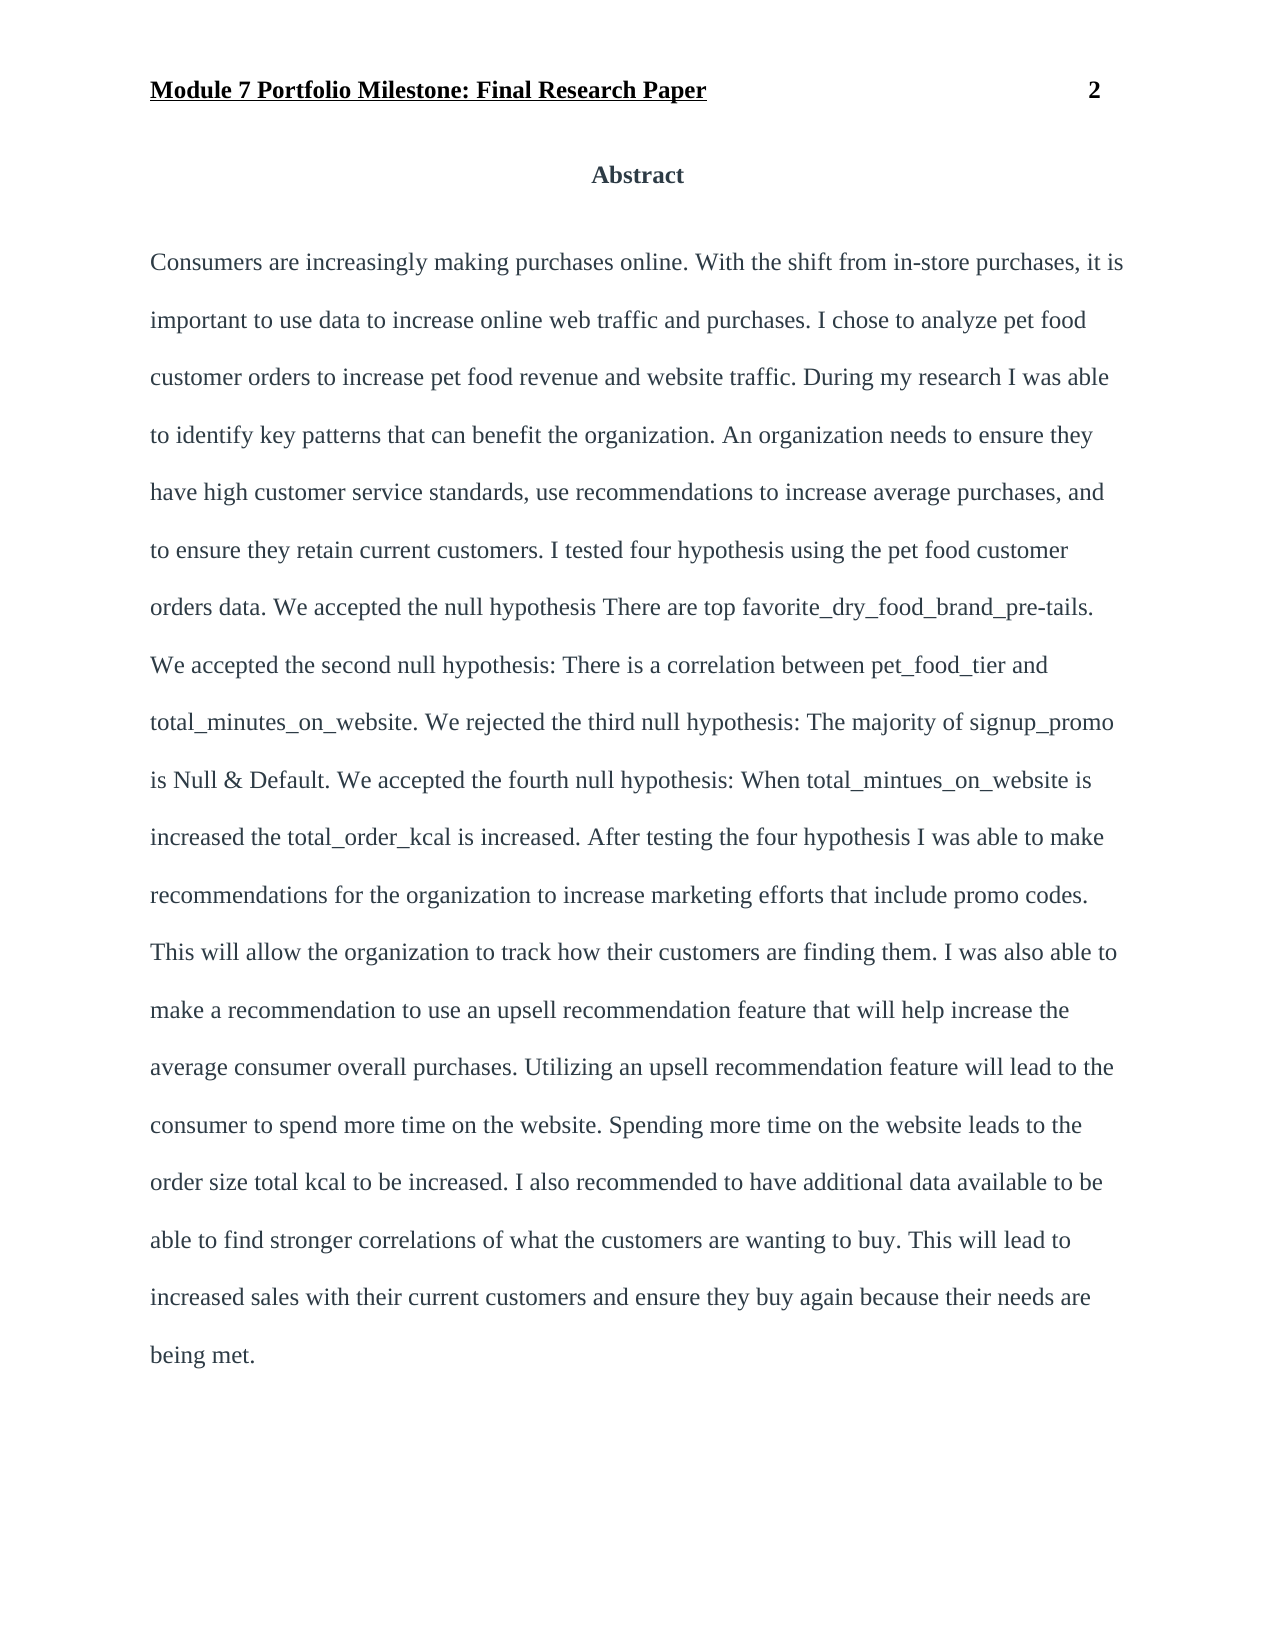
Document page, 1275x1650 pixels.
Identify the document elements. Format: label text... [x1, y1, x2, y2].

text Consumers are increasingly making purchases online. With the shift from in-store purchases, it is important to use data to increase online web traffic and purchases. I chose to analyze pet food customer orders to increase pet food revenue and website traffic. During my research I was able to identify key patterns that can benefit the organization. An organization needs to ensure they have high customer service standards, use recommendations to increase average purchases, and to ensure they retain current customers. I tested four hypothesis using the pet food customer orders data. We accepted the null hypothesis There are top favorite_dry_food_brand_pre-tails. We accepted the second null hypothesis: There is a correlation between pet_food_tier and total_minutes_on_website. We rejected the third null hypothesis: The majority of signup_promo is Null & Default. We accepted the fourth null hypothesis: When total_mintues_on_website is increased the total_order_kcal is increased. After testing the four hypothesis I was able to make recommendations for the organization to increase marketing efforts that include promo codes. This will allow the organization to track how their customers are finding them. I was also able to make a recommendation to use an upsell recommendation feature that will help increase the average consumer overall purchases. Utilizing an upsell recommendation feature will lead to the consumer to spend more time on the website. Spending more time on the website leads to the order size total kcal to be increased. I also recommended to have additional data available to be able to find stronger correlations of what the customers are wanting to buy. This will lead to increased sales with their current customers and ensure they buy again because their needs are being met. [150, 247, 1125, 1368]
text Abstract [150, 161, 1125, 189]
